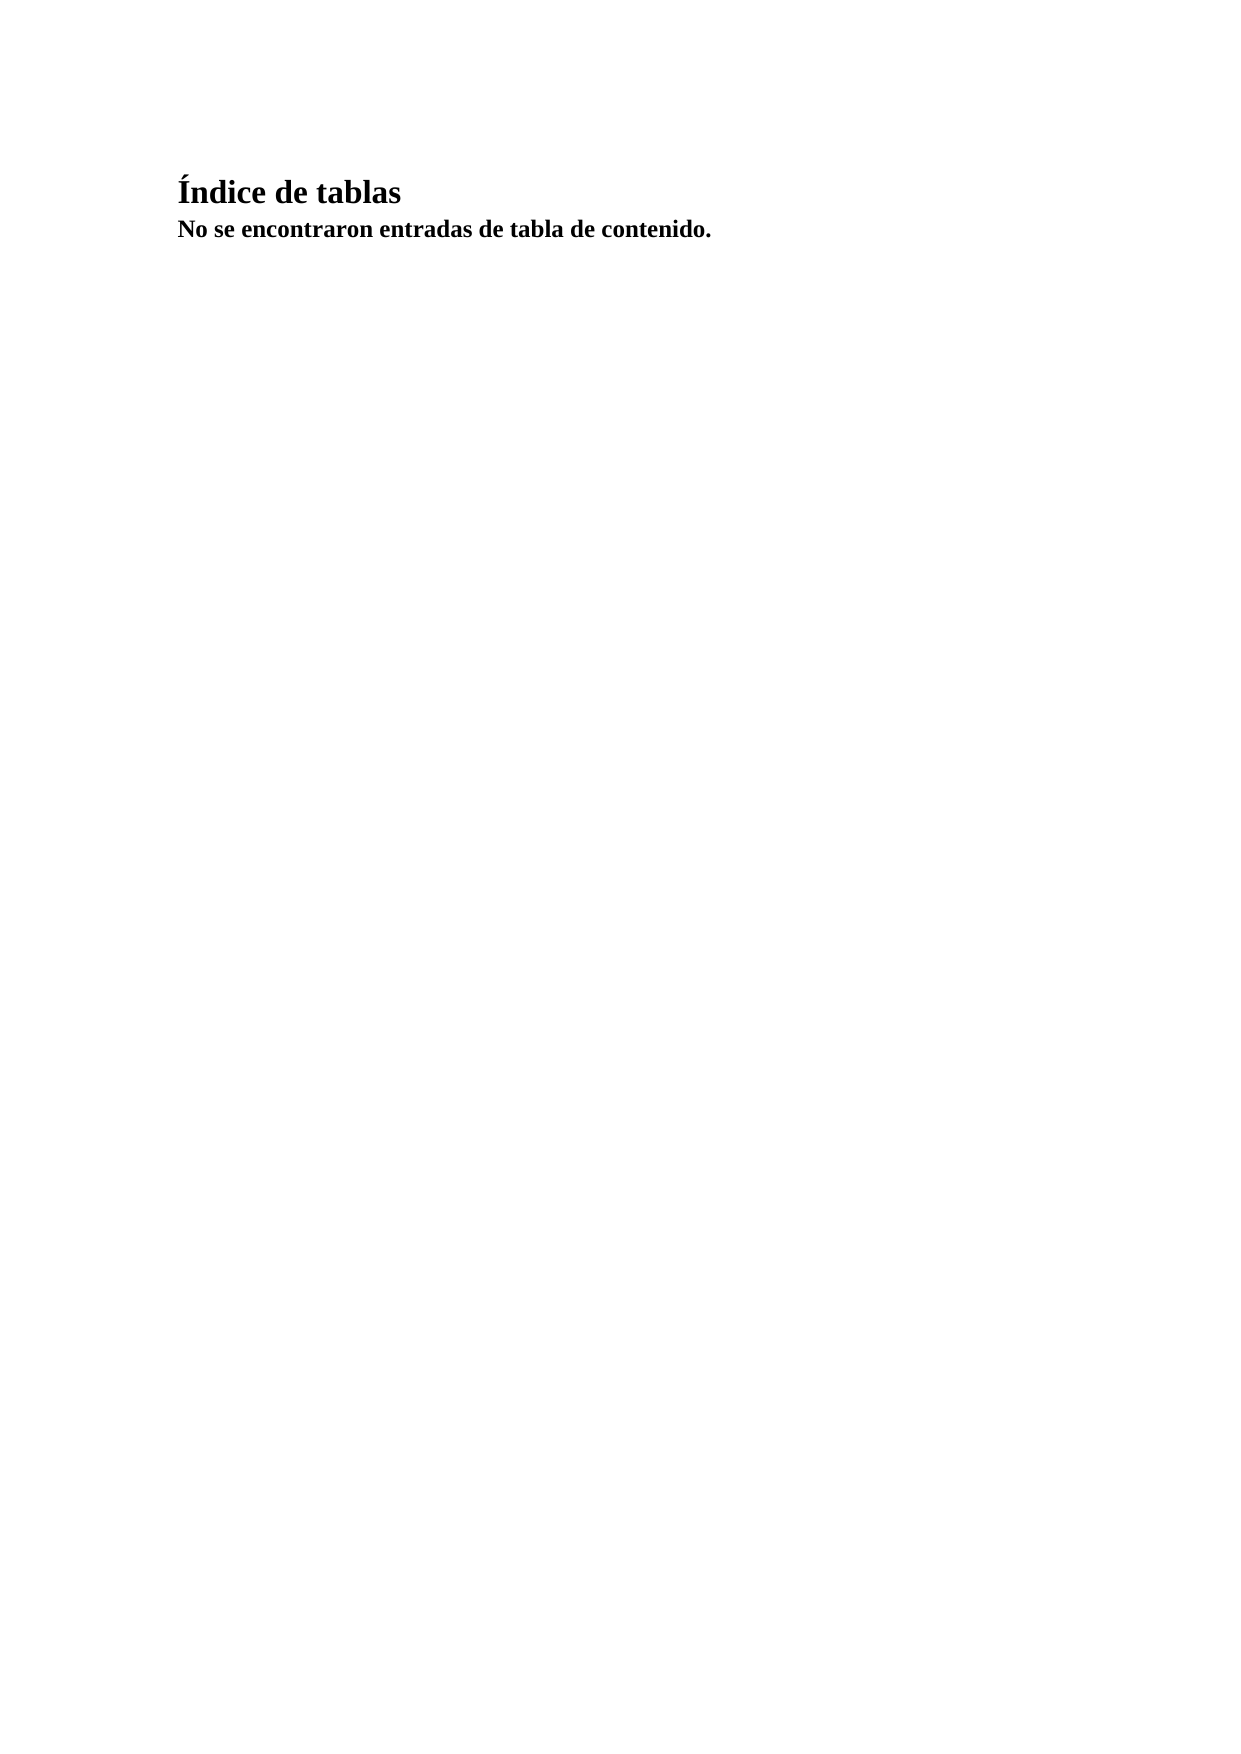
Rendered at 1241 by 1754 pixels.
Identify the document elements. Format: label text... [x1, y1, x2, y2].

text Índice de tablas [177, 173, 1063, 211]
text No se encontraron entradas de tabla de contenido. [177, 214, 1063, 243]
